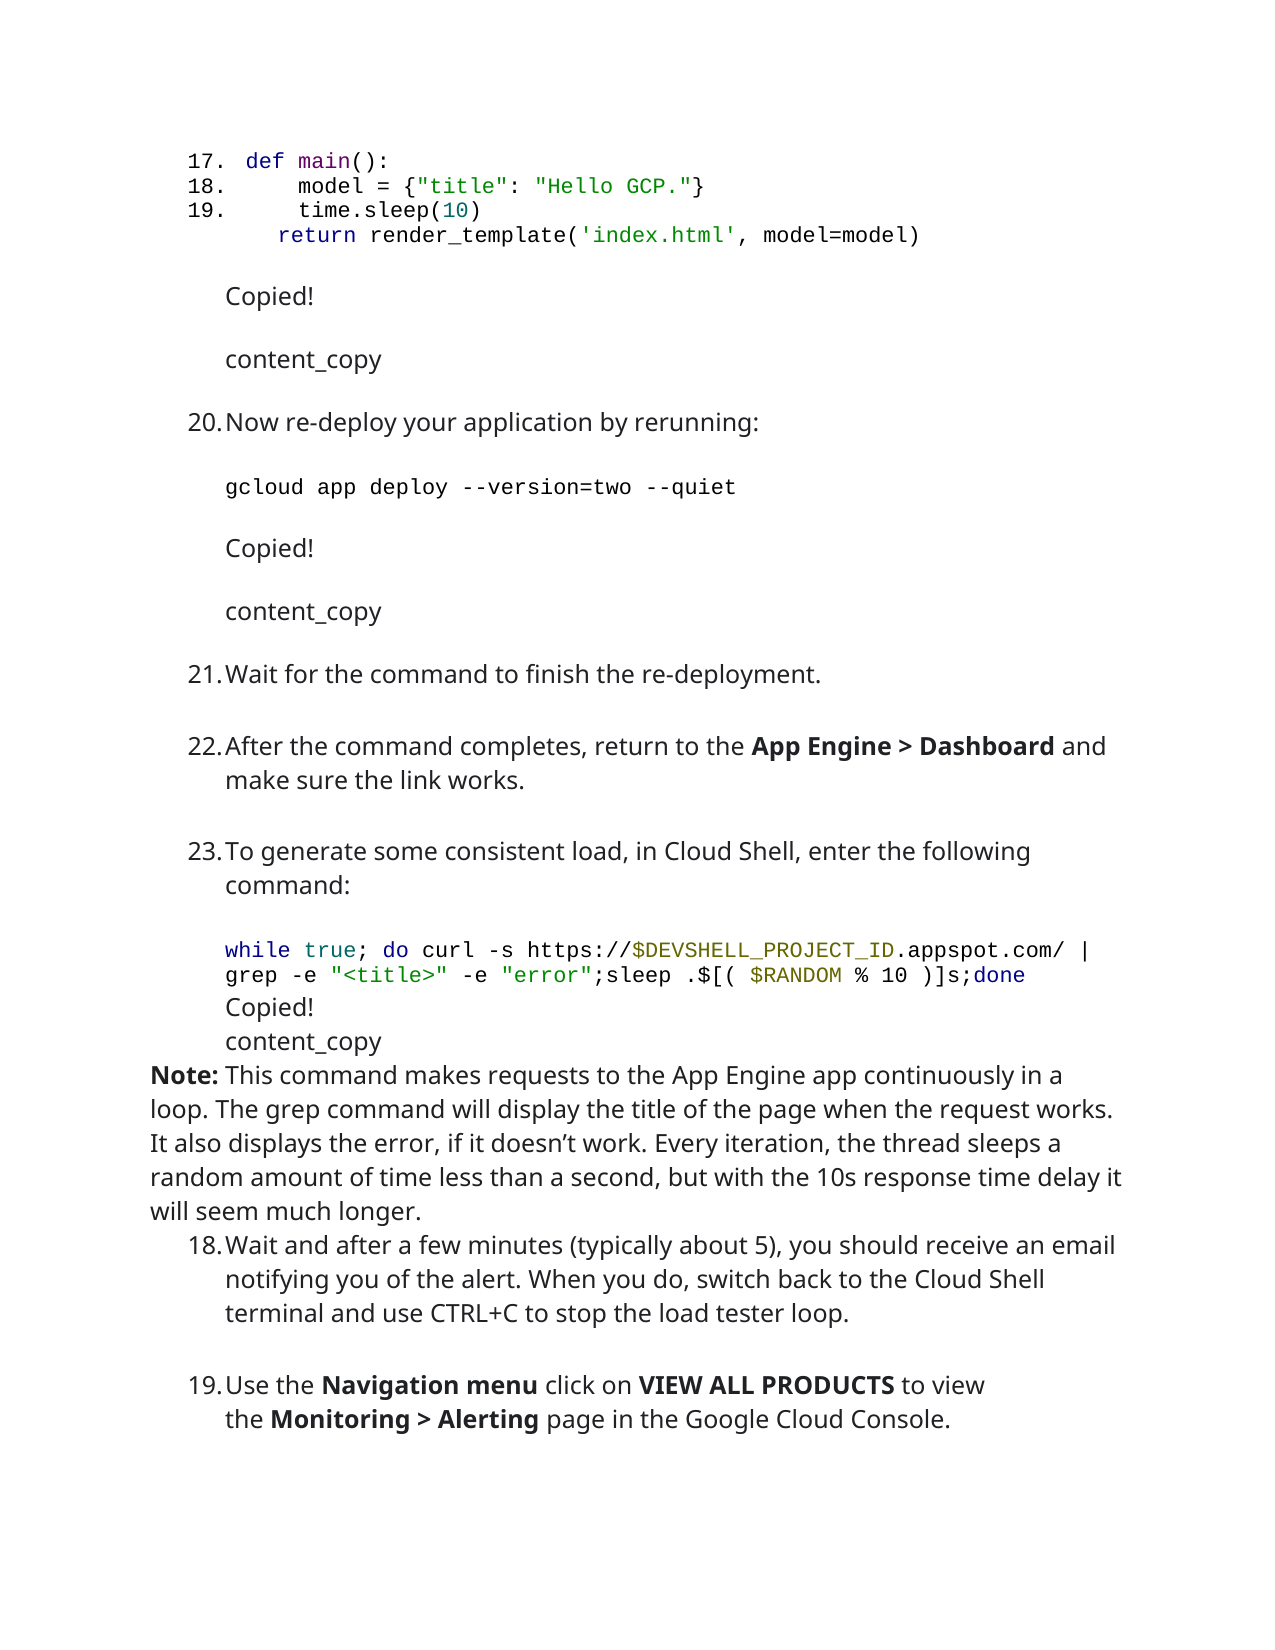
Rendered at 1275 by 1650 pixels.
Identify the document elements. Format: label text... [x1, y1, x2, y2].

text content_copy [225, 342, 1125, 376]
text Copied! [225, 530, 1125, 564]
list Wait and after a few minutes (typically about 5), you should receive an email notifying you of the alert. When you do, switch back to the Cloud Shell terminal and use CTRL+C to stop the load tester loop. [187, 1228, 1125, 1330]
text Copied! [225, 989, 1125, 1023]
list Now re-deploy your application by rerunning: [187, 405, 1125, 439]
text content_copy [225, 593, 1125, 628]
list time.sleep(10) [187, 199, 1125, 224]
list model = {"title": "Hello GCP."} [187, 175, 1125, 199]
text gcloud app deploy --version=two --quiet [225, 476, 1125, 501]
list def main(): [187, 150, 1125, 175]
text content_copy [225, 1023, 1125, 1057]
list Use the Navigation menu click on VIEW ALL PRODUCTS to view the Monitoring > Alerting page in the Google Cloud Console. [187, 1367, 1125, 1435]
text return render_template('index.html', model=model) [225, 224, 1125, 249]
text while true; do curl -s https://$DEVSHELL_PROJECT_ID.appspot.com/ | grep -e "<title>" -e "error";sleep .$[( $RANDOM % 10 )]s;done [225, 939, 1125, 989]
list To generate some consistent load, in Cloud Shell, enter the following command: [187, 834, 1125, 902]
text Copied! [225, 278, 1125, 312]
list After the command completes, return to the App Engine > Dashboard and make sure the link works. [187, 728, 1125, 796]
list Wait for the command to finish the re-deployment. [187, 657, 1125, 691]
text Note: This command makes requests to the App Engine app continuously in a loop. The grep command will display the title of the page when the request works. It also displays the error, if it doesn’t work. Every iteration, the thread sleeps a random amount of time less than a second, but with the 10s response time delay it will seem much longer. [150, 1057, 1125, 1228]
